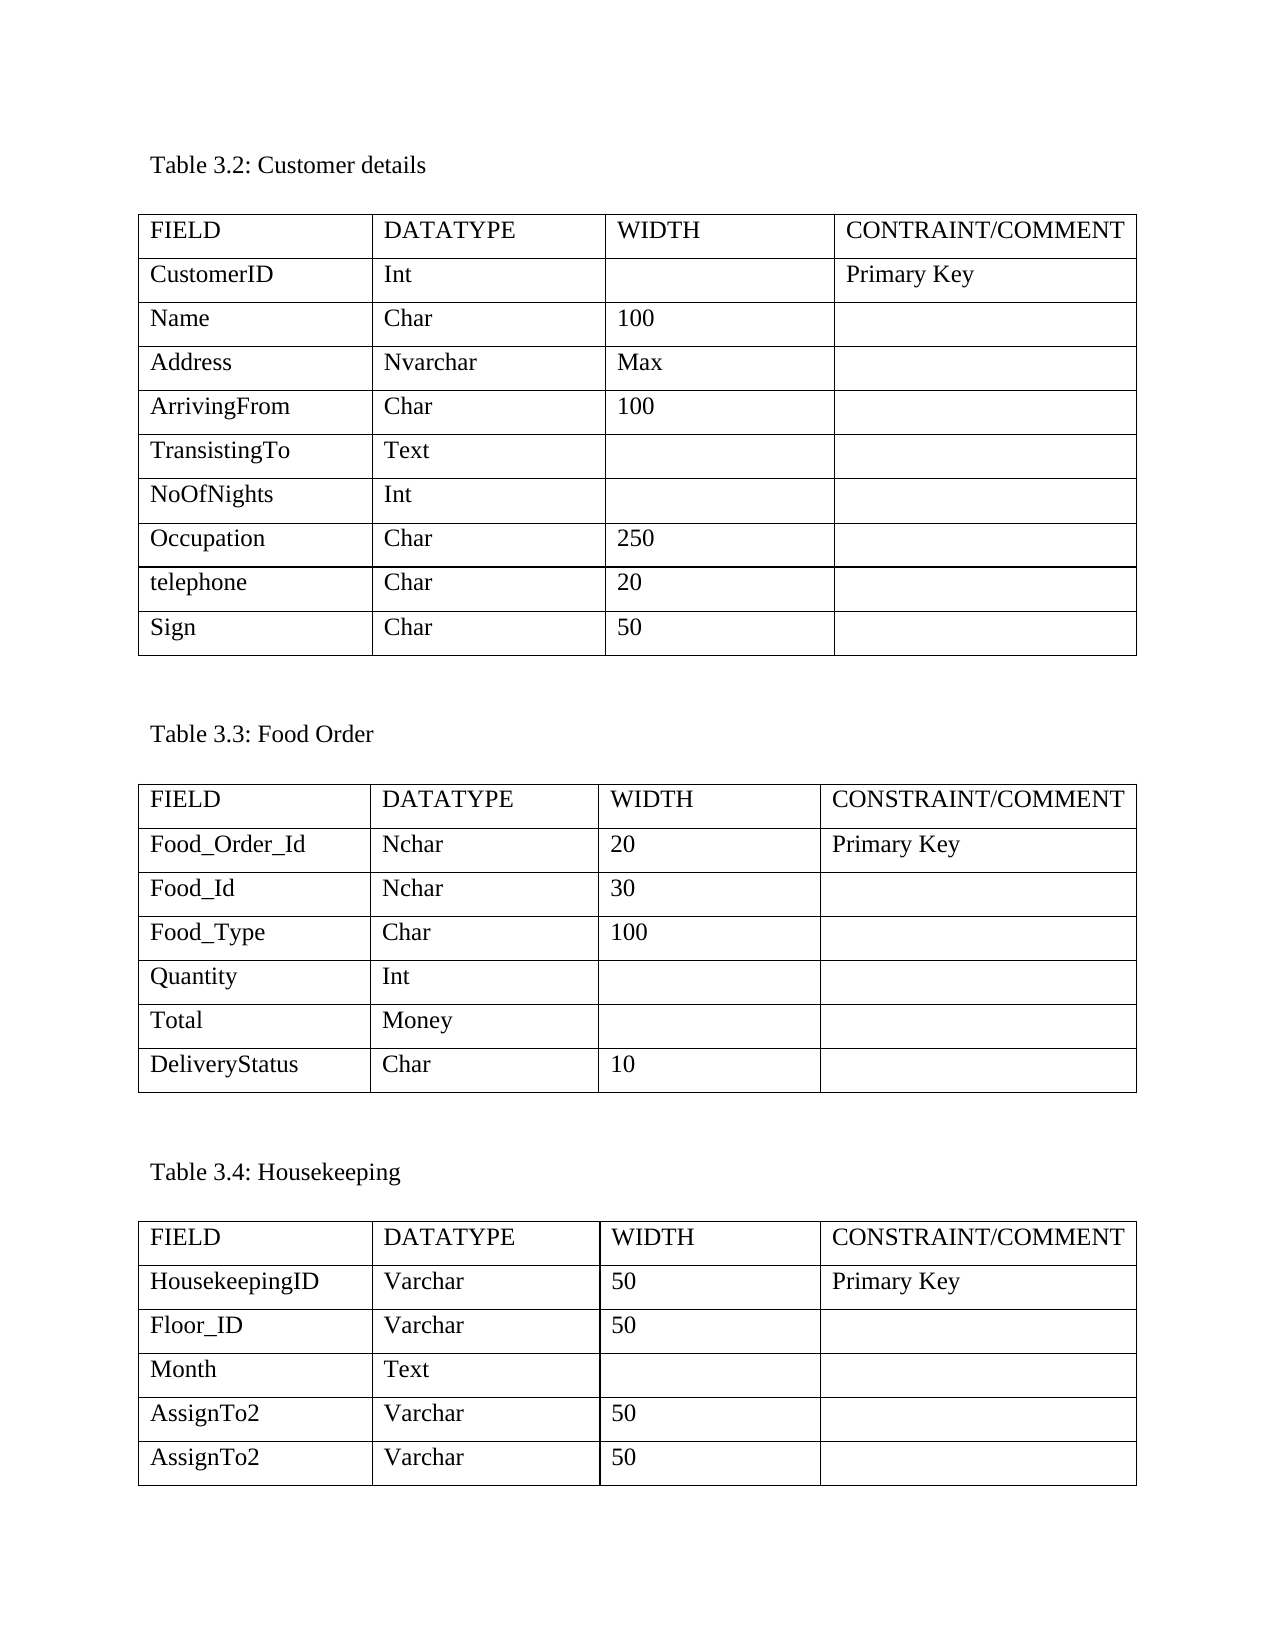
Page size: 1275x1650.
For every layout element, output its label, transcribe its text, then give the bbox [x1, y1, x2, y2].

table_cell Primary Key [835, 259, 1136, 302]
table_cell 250 [606, 524, 834, 566]
table_cell [835, 612, 1136, 654]
table_cell [821, 1398, 1136, 1441]
table_cell Int [371, 961, 598, 1004]
table_cell 50 [601, 1442, 820, 1485]
table_cell 100 [599, 917, 820, 960]
table_cell [835, 391, 1136, 434]
table_cell Varchar [373, 1266, 599, 1309]
table_cell [821, 1354, 1136, 1397]
table_cell Max [606, 347, 834, 390]
table_cell Text [373, 435, 605, 478]
table_cell Int [373, 479, 605, 522]
table_header DATATYPE [373, 215, 605, 258]
table_cell [599, 961, 820, 1004]
text Table 3.3: Food Order [150, 719, 1125, 748]
table_cell 10 [599, 1049, 820, 1092]
table_cell 50 [606, 612, 834, 654]
table_cell [821, 1049, 1136, 1092]
table_header FIELD [139, 785, 370, 828]
table_cell Varchar [373, 1398, 599, 1441]
table_cell [601, 1354, 820, 1397]
table_cell Varchar [373, 1310, 599, 1353]
table_cell AssignTo2 [139, 1442, 372, 1485]
table_header WIDTH [601, 1222, 820, 1265]
table_cell 30 [599, 873, 820, 916]
table_cell Char [373, 391, 605, 434]
table_cell 20 [599, 829, 820, 872]
text Table 3.2: Customer details [150, 150, 1125, 179]
text Table 3.4: Housekeeping [150, 1157, 1125, 1186]
table_cell Total [139, 1005, 370, 1048]
table_cell NoOfNights [139, 479, 372, 522]
table_cell 50 [601, 1310, 820, 1353]
table_cell Varchar [373, 1442, 599, 1485]
table_cell Floor_ID [139, 1310, 372, 1353]
table_cell Char [373, 524, 605, 566]
table_cell CustomerID [139, 259, 372, 302]
table_cell [835, 524, 1136, 566]
table_cell [821, 1442, 1136, 1485]
table_header DATATYPE [371, 785, 598, 828]
table_cell Food_Type [139, 917, 370, 960]
table_cell Char [371, 917, 598, 960]
table_cell Int [373, 259, 605, 302]
table_cell [606, 479, 834, 522]
table_cell [606, 259, 834, 302]
table_cell ArrivingFrom [139, 391, 372, 434]
table_cell [821, 873, 1136, 916]
table_header FIELD [139, 215, 372, 258]
table_header CONTRAINT/COMMENT [835, 215, 1136, 258]
table_cell [835, 435, 1136, 478]
table_cell 50 [601, 1266, 820, 1309]
table_cell Primary Key [821, 829, 1136, 872]
table_cell Sign [139, 612, 372, 654]
table_cell Nchar [371, 873, 598, 916]
table_cell HousekeepingID [139, 1266, 372, 1309]
table_cell [599, 1005, 820, 1048]
table_cell [821, 961, 1136, 1004]
table_cell Food_Order_Id [139, 829, 370, 872]
table_cell [835, 479, 1136, 522]
table_header CONSTRAINT/COMMENT [821, 1222, 1136, 1265]
table_cell 100 [606, 391, 834, 434]
table_cell Primary Key [821, 1266, 1136, 1309]
table_header WIDTH [606, 215, 834, 258]
table_cell Occupation [139, 524, 372, 566]
table_cell [821, 917, 1136, 960]
table_cell Name [139, 303, 372, 346]
table_cell [835, 347, 1136, 390]
table_cell [835, 303, 1136, 346]
table_header FIELD [139, 1222, 372, 1265]
table_cell Char [373, 612, 605, 654]
table_cell [835, 568, 1136, 611]
table_cell [606, 435, 834, 478]
table_header DATATYPE [373, 1222, 599, 1265]
table_cell 100 [606, 303, 834, 346]
table_cell [821, 1310, 1136, 1353]
table_cell Nvarchar [373, 347, 605, 390]
table_cell AssignTo2 [139, 1398, 372, 1441]
table_cell Quantity [139, 961, 370, 1004]
table_cell Food_Id [139, 873, 370, 916]
table_cell Month [139, 1354, 372, 1397]
table_header WIDTH [599, 785, 820, 828]
table_cell Char [373, 303, 605, 346]
table_cell telephone [139, 568, 372, 611]
table_cell [821, 1005, 1136, 1048]
table_cell 20 [606, 568, 834, 611]
table_cell Char [371, 1049, 598, 1092]
table_cell Char [373, 568, 605, 611]
table_cell Money [371, 1005, 598, 1048]
table_cell Nchar [371, 829, 598, 872]
table_cell 50 [601, 1398, 820, 1441]
table_cell Text [373, 1354, 599, 1397]
table_header CONSTRAINT/COMMENT [821, 785, 1136, 828]
table_cell TransistingTo [139, 435, 372, 478]
table_cell Address [139, 347, 372, 390]
table_cell DeliveryStatus [139, 1049, 370, 1092]
